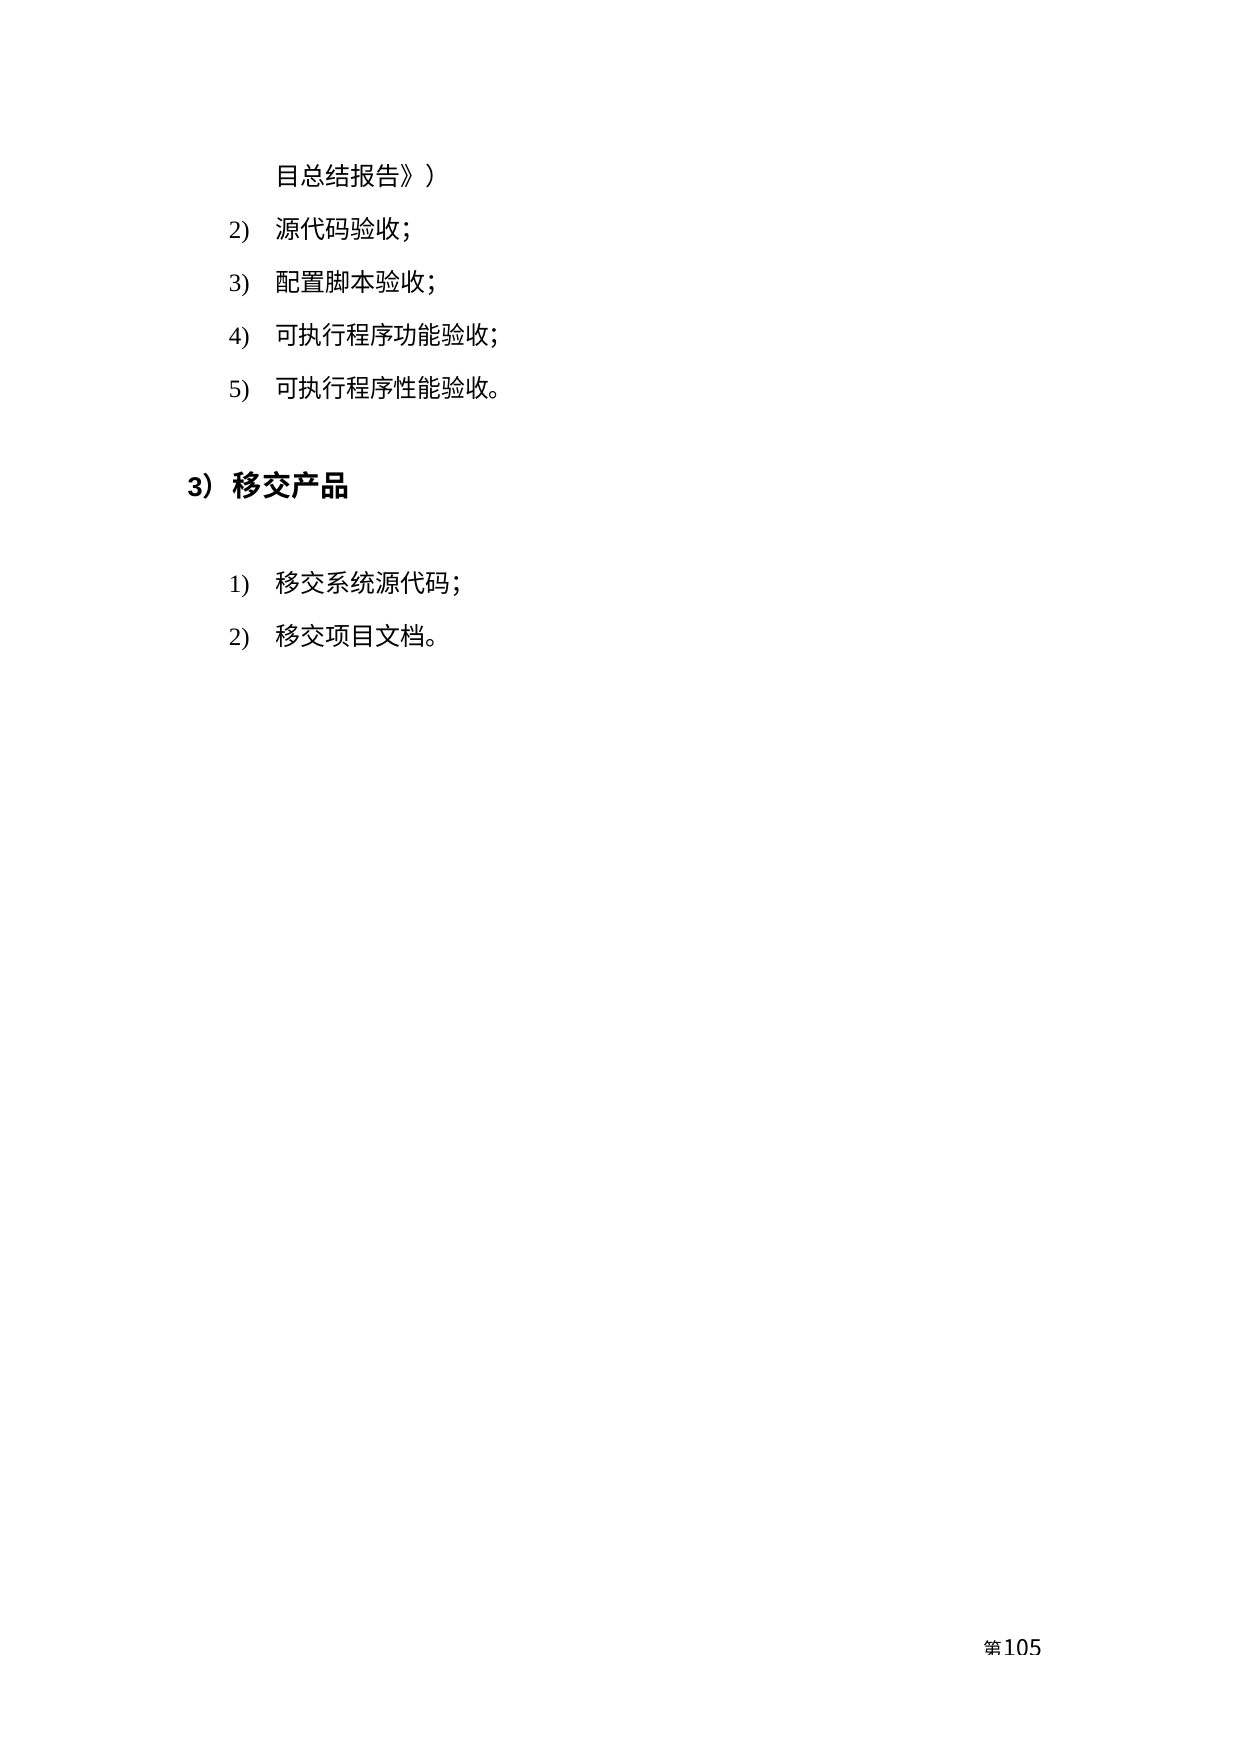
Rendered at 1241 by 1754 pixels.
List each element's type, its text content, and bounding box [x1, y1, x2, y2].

subtitle 移交产品 [187, 463, 1140, 505]
list 配置脚本验收； [228, 262, 1140, 298]
list 移交系统源代码； [228, 564, 1140, 600]
list 可执行程序功能验收； [228, 315, 1140, 351]
list 源代码验收； [228, 209, 1140, 246]
list 可执行程序性能验收。 [228, 368, 1140, 404]
text 目总结报告》） [275, 156, 1140, 193]
list 移交项目文档。 [228, 617, 1140, 653]
